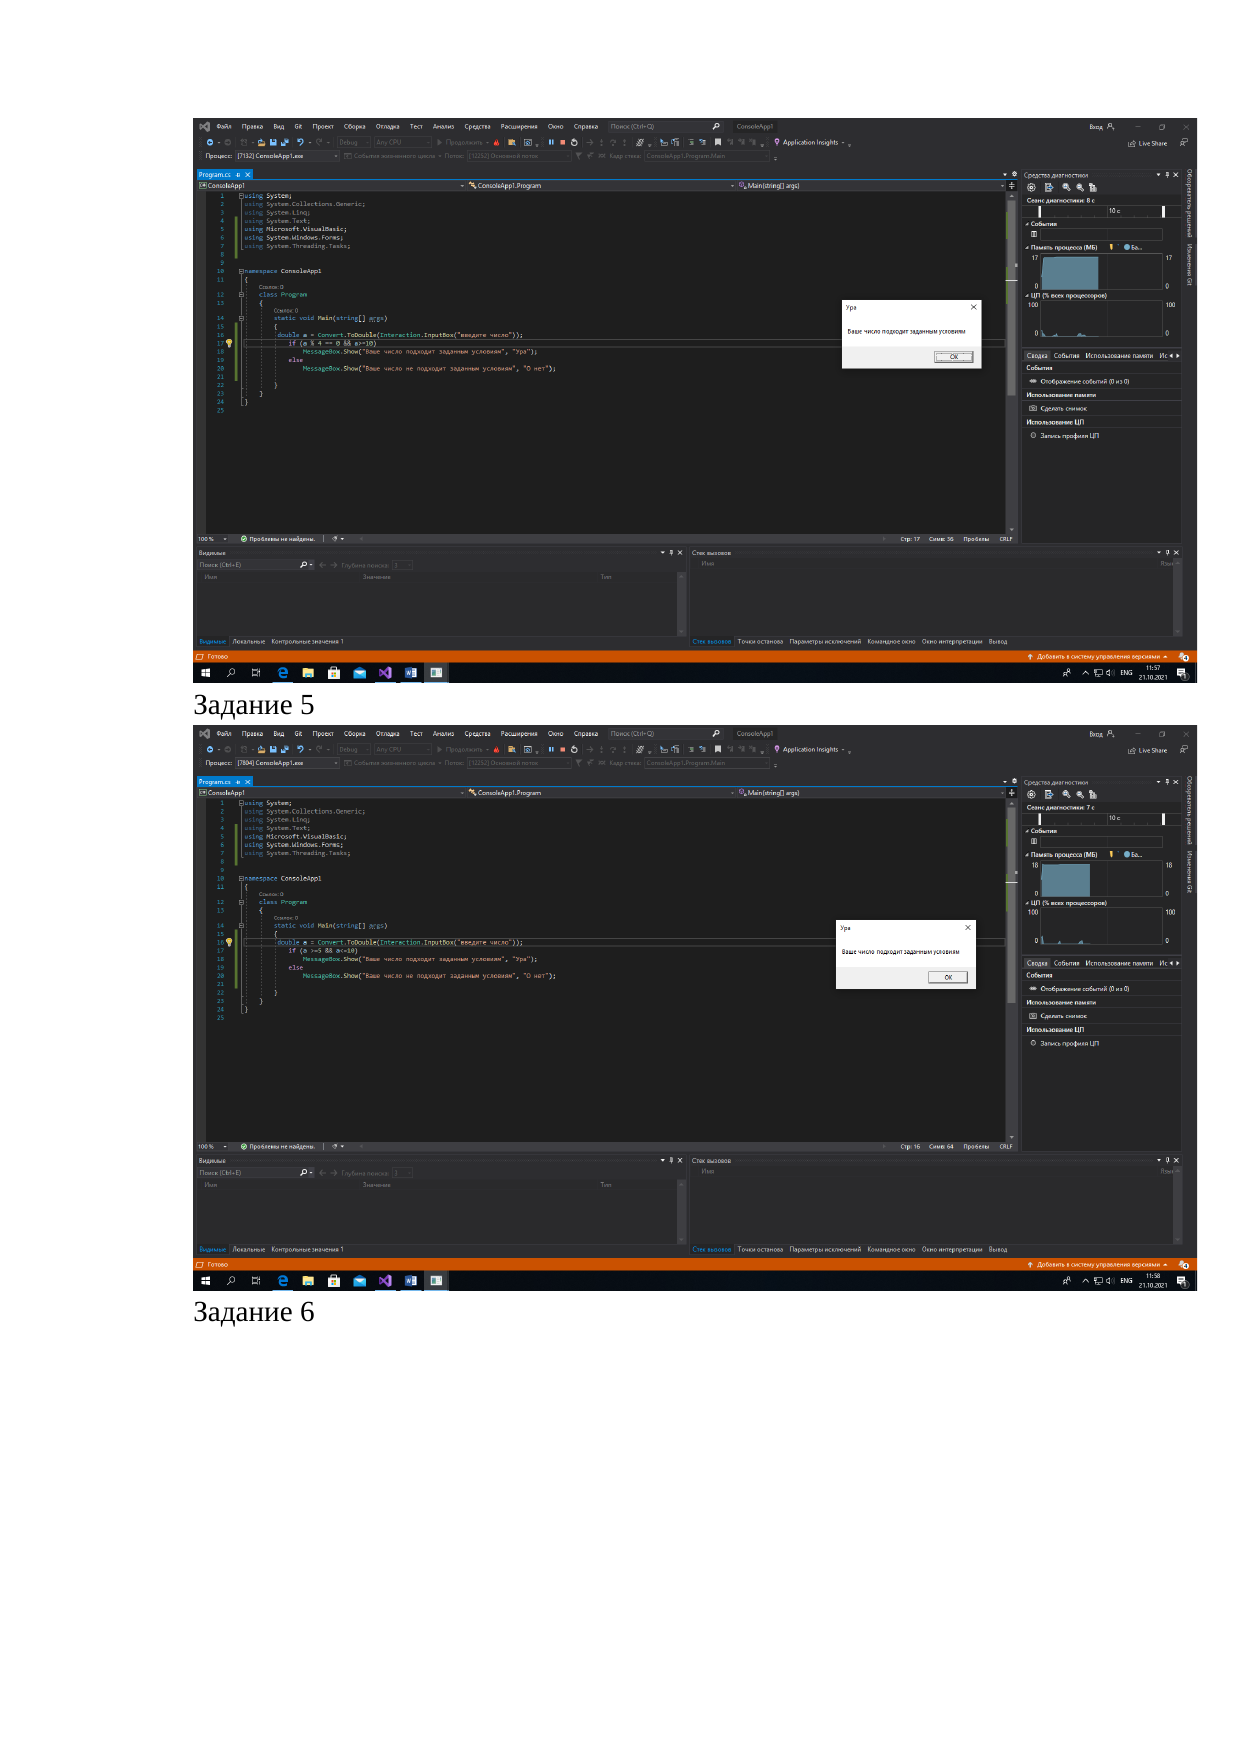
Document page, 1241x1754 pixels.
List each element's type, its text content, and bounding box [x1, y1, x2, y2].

text Задание 6 [193, 1294, 1122, 1328]
picture [193, 118, 1198, 683]
picture [193, 725, 1198, 1291]
text Задание 5 [193, 687, 1122, 721]
